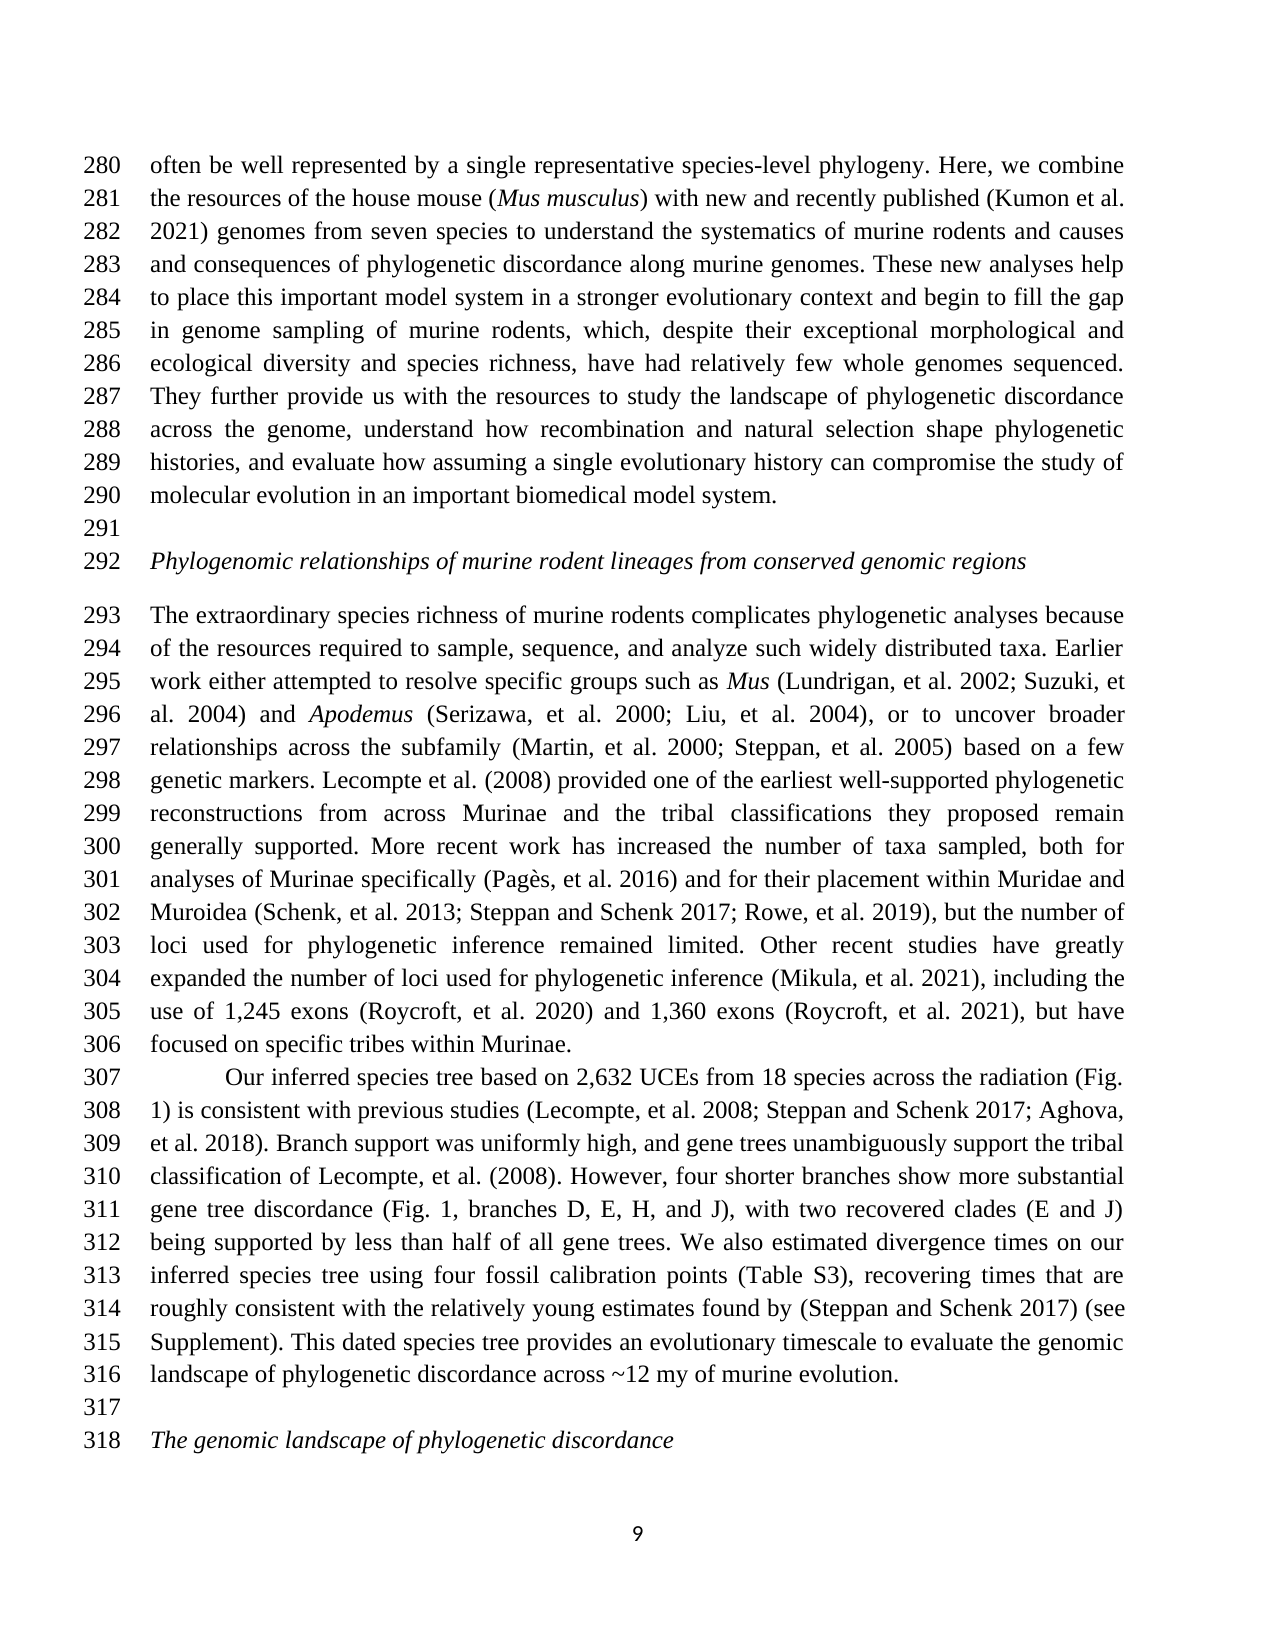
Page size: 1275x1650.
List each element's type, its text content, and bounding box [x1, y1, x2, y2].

text Our inferred species tree based on 2,632 UCEs from 18 species across the radiation (Fig. 1) is consistent with previous studies (Lecompte, et al. 2008; Steppan and Schenk 2017; Aghova, et al. 2018). Branch support was uniformly high, and gene trees unambiguously support the tribal classification of Lecompte, et al. (2008). However, four shorter branches show more substantial gene tree discordance (Fig. 1, branches D, E, H, and J), with two recovered clades (E and J) being supported by less than half of all gene trees. We also estimated divergence times on our inferred species tree using four fossil calibration points (Table S3), recovering times that are roughly consistent with the relatively young estimates found by (Steppan and Schenk 2017) (see Supplement). This dated species tree provides an evolutionary timescale to evaluate the genomic landscape of phylogenetic discordance across ~12 my of murine evolution. [150, 1062, 1125, 1388]
text The extraordinary species richness of murine rodents complicates phylogenetic analyses because of the resources required to sample, sequence, and analyze such widely distributed taxa. Earlier work either attempted to resolve specific groups such as Mus (Lundrigan, et al. 2002; Suzuki, et al. 2004) and Apodemus (Serizawa, et al. 2000; Liu, et al. 2004), or to uncover broader relationships across the subfamily (Martin, et al. 2000; Steppan, et al. 2005) based on a few genetic markers. Lecompte et al. (2008) provided one of the earliest well-supported phylogenetic reconstructions from across Murinae and the tribal classifications they proposed remain generally supported. More recent work has increased the number of taxa sampled, both for analyses of Murinae specifically (Pagès, et al. 2016) and for their placement within Muridae and Muroidea (Schenk, et al. 2013; Steppan and Schenk 2017; Rowe, et al. 2019), but the number of loci used for phylogenetic inference remained limited. Other recent studies have greatly expanded the number of loci used for phylogenetic inference (Mikula, et al. 2021), including the use of 1,245 exons (Roycroft, et al. 2020) and 1,360 exons (Roycroft, et al. 2021), but have focused on specific tribes within Murinae. [150, 600, 1125, 1058]
subtitle The genomic landscape of phylogenetic discordance [150, 1425, 1125, 1454]
subtitle Phylogenomic relationships of murine rodent lineages from conserved genomic regions [150, 546, 1125, 575]
